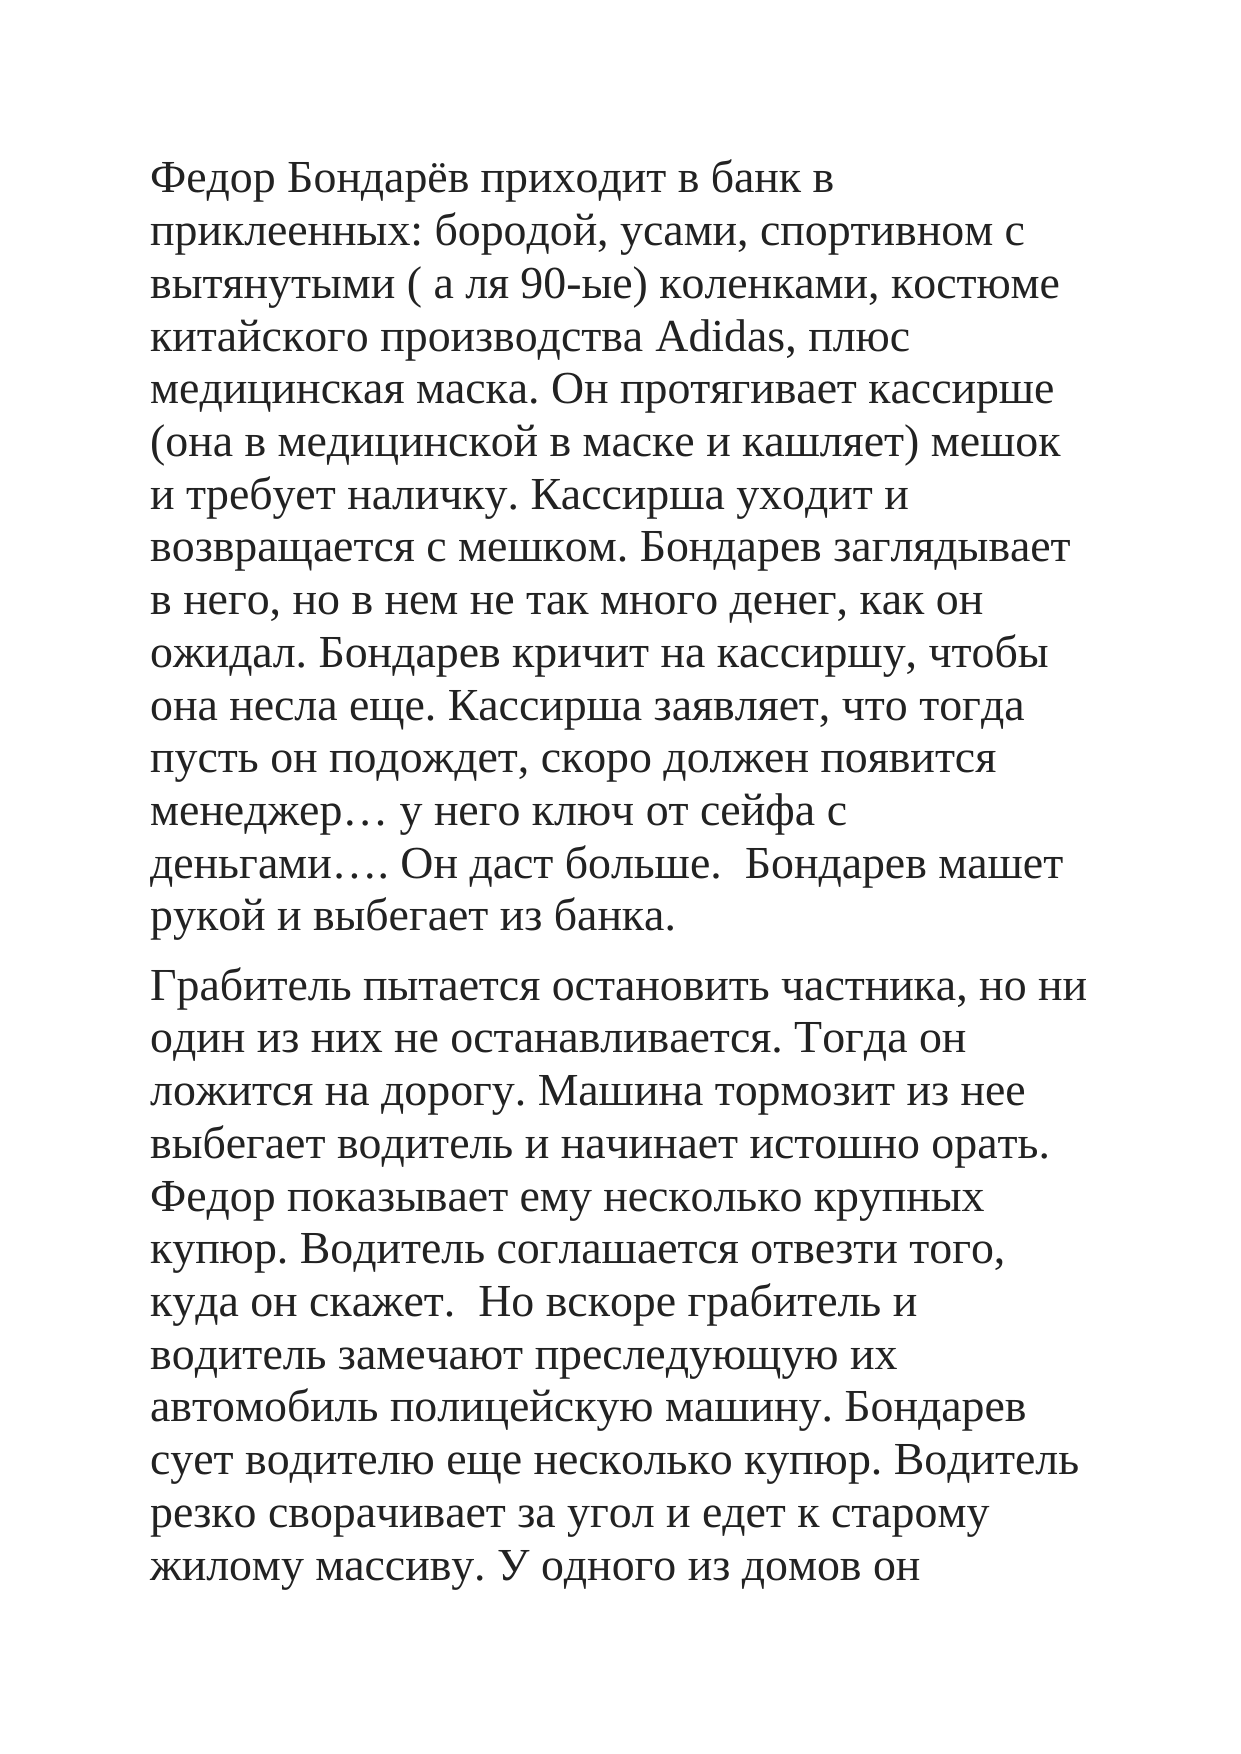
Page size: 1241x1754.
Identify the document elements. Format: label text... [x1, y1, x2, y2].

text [150, 957, 1090, 1590]
text Федор Бондарёв приходит в банк в приклеенных: бородой, усами, спортивном с вытянутыми ( а ля 90-ые) коленками, костюме китайского производства Adidas, плюс медицинская маска. Он протягивает кассирше (она в медицинской в маске и кашляет) мешок и требует наличку. Кассирша уходит и возвращается с мешком. Бондарев заглядывает в него, но в нем не так много денег, как он ожидал. Бондарев кричит на кассиршу, чтобы она несла еще. Кассирша заявляет, что тогда пусть он подождет, скоро должен появится менеджер… у него ключ от сейфа с деньгами…. Он даст больше. Бондарев машет рукой и выбегает из банка. [150, 150, 1090, 941]
